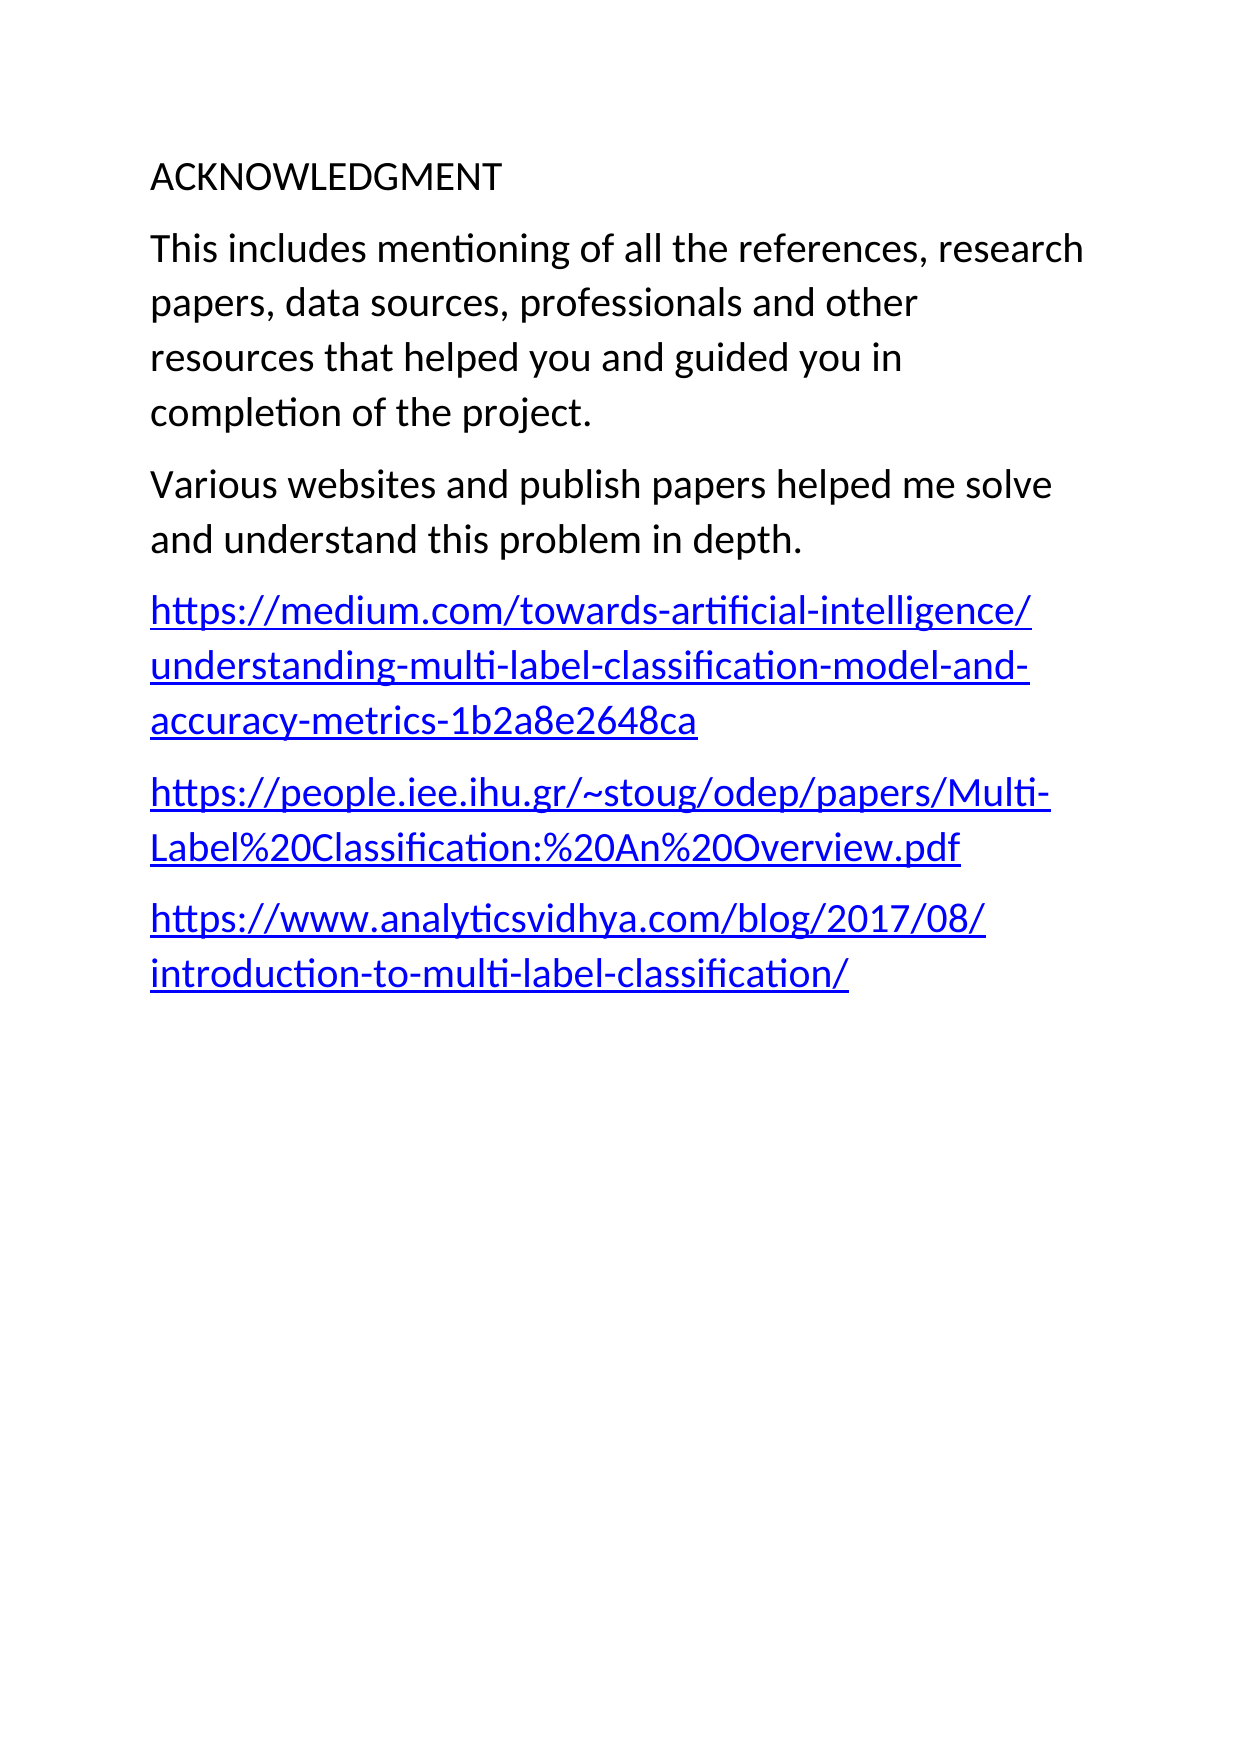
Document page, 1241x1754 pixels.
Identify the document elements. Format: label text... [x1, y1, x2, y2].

text This includes mentioning of all the references, research papers, data sources, professionals and other resources that helped you and guided you in completion of the project. [150, 222, 1090, 437]
text https://medium.com/towards-artificial-intelligence/understanding-multi-label-classification-model-and-accuracy-metrics-1b2a8e2648ca [150, 584, 1090, 745]
text https://people.iee.ihu.gr/~stoug/odep/papers/Multi-Label%20Classification:%20An%20Overview.pdf [150, 766, 1090, 871]
text Various websites and publish papers helped me solve and understand this problem in depth. [150, 458, 1090, 563]
text ACKNOWLEDGMENT [150, 150, 1090, 201]
text https://www.analyticsvidhya.com/blog/2017/08/introduction-to-multi-label-classification/ [150, 892, 1090, 998]
